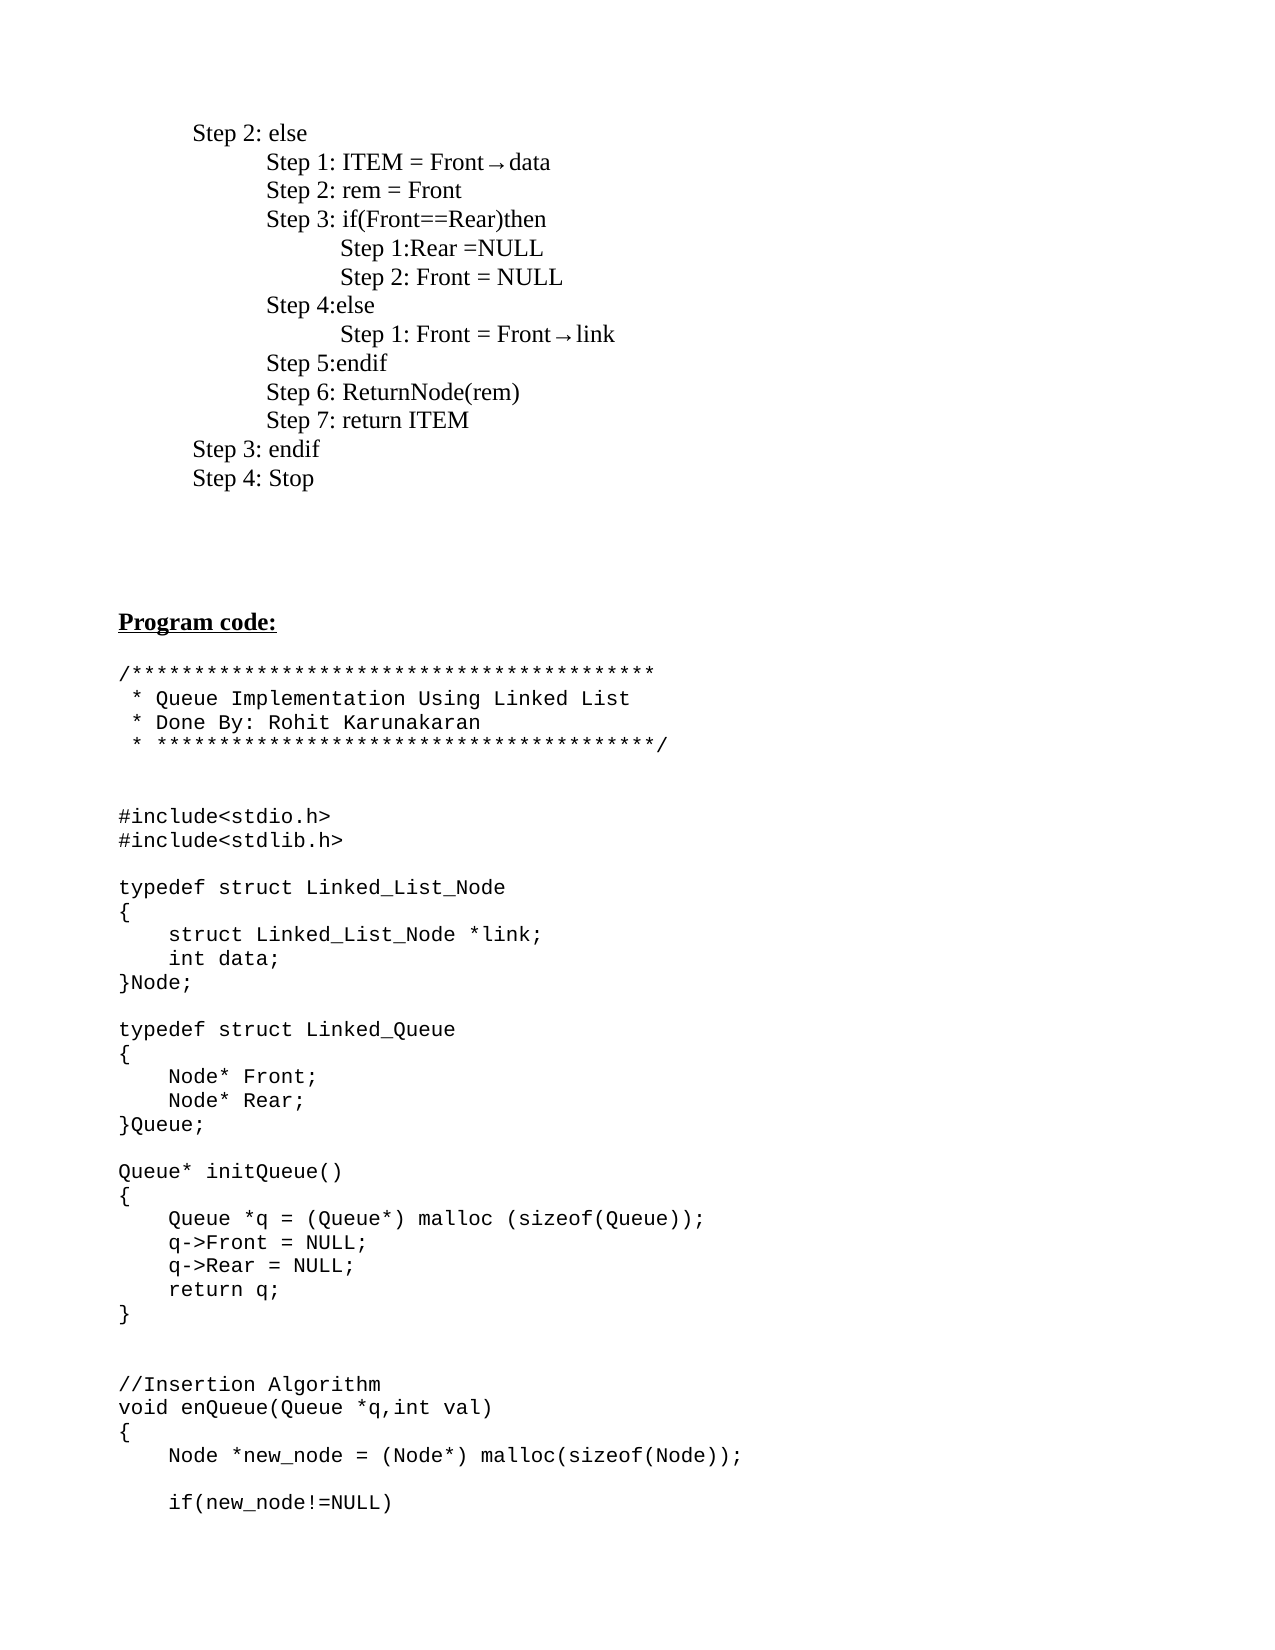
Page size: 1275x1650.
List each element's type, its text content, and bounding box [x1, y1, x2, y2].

text Step 3: endif [118, 434, 1157, 463]
text Step 2: rem = Front [118, 176, 1157, 204]
text Node* Front; [118, 1066, 1157, 1090]
text Node *new_node = (Node*) malloc(sizeof(Node)); [118, 1445, 1157, 1468]
text * ****************************************/ [118, 735, 1157, 759]
text void enQueue(Queue *q,int val) [118, 1397, 1157, 1421]
text q->Rear = NULL; [118, 1256, 1157, 1279]
text Step 1:Rear =NULL [118, 233, 1157, 262]
text Step 7: return ITEM [118, 406, 1157, 434]
text Program code: [118, 607, 1157, 636]
text return q; [118, 1279, 1157, 1303]
text if(new_node!=NULL) [118, 1492, 1157, 1516]
text Step 1: Front = Front→link [118, 319, 1157, 348]
text //Insertion Algorithm [118, 1374, 1157, 1397]
text #include<stdlib.h> [118, 830, 1157, 853]
text #include<stdio.h> [118, 806, 1157, 830]
text Step 4: Stop [118, 463, 1157, 492]
text * Done By: Rohit Karunakaran [118, 712, 1157, 735]
text Step 5:endif [118, 348, 1157, 377]
text { [118, 1421, 1157, 1445]
text { [118, 1043, 1157, 1066]
text Node* Rear; [118, 1090, 1157, 1114]
text Step 4:else [118, 291, 1157, 319]
text Queue *q = (Queue*) malloc (sizeof(Queue)); [118, 1208, 1157, 1232]
text struct Linked_List_Node *link; [118, 924, 1157, 948]
text }Node; [118, 972, 1157, 995]
text q->Front = NULL; [118, 1232, 1157, 1256]
text Step 2: else [118, 118, 1157, 147]
text * Queue Implementation Using Linked List [118, 688, 1157, 712]
text }Queue; [118, 1114, 1157, 1137]
text { [118, 1184, 1157, 1208]
text Step 3: if(Front==Rear)then [118, 204, 1157, 233]
text Step 2: Front = NULL [118, 262, 1157, 291]
text typedef struct Linked_List_Node [118, 877, 1157, 901]
text { [118, 901, 1157, 924]
text /****************************************** [118, 664, 1157, 688]
text typedef struct Linked_Queue [118, 1019, 1157, 1043]
text Step 1: ITEM = Front→data [118, 147, 1157, 176]
text Step 6: ReturnNode(rem) [118, 377, 1157, 406]
text int data; [118, 948, 1157, 972]
text } [118, 1303, 1157, 1326]
text Queue* initQueue() [118, 1161, 1157, 1184]
